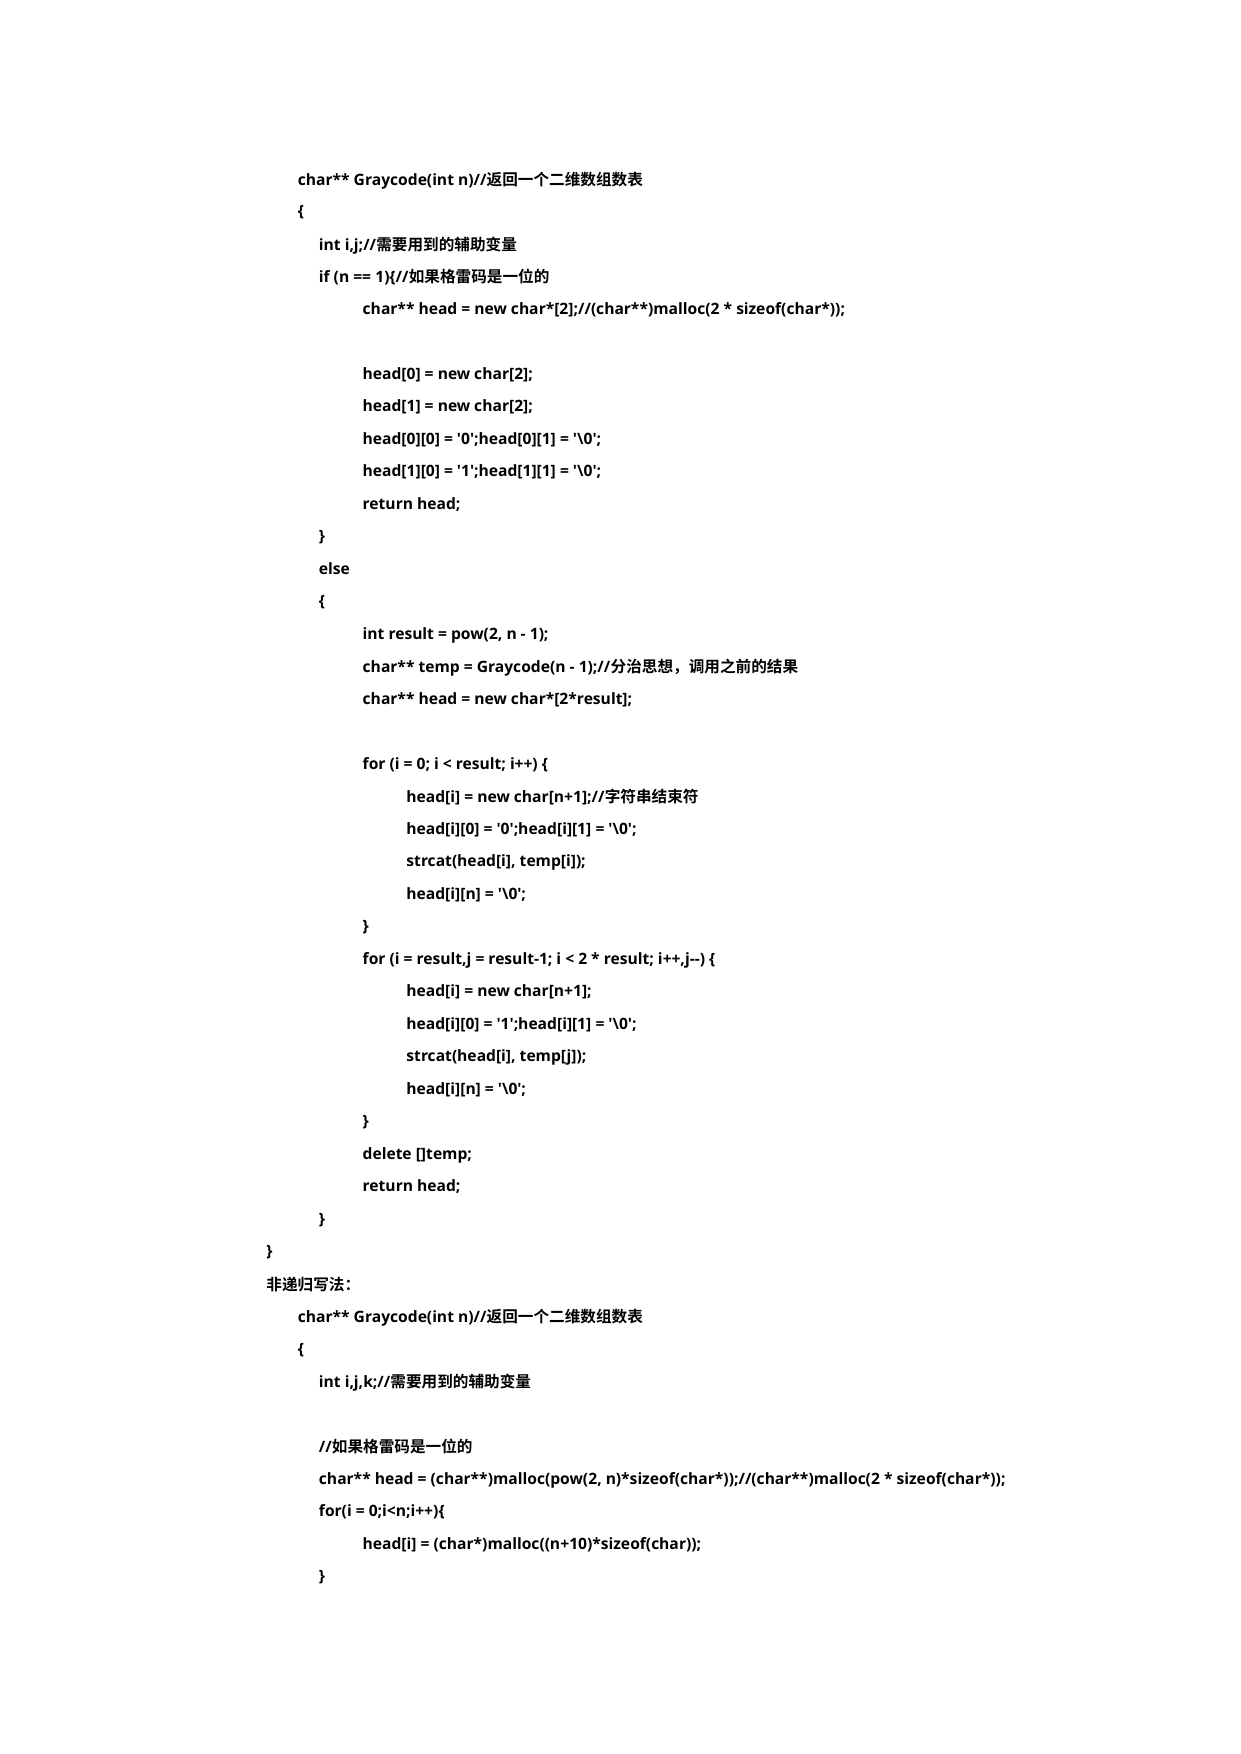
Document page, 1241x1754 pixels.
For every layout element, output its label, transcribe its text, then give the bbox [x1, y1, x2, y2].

list } [266, 1104, 1053, 1137]
list { [266, 584, 1053, 617]
list head[1][0] = '1';head[1][1] = '\0'; [266, 454, 1053, 487]
list int i,j;//需要用到的辅助变量 [266, 227, 1053, 259]
list char** Graycode(int n)//返回一个二维数组数表 [266, 162, 1053, 194]
list delete []temp; [266, 1137, 1053, 1169]
list } [266, 1559, 1053, 1592]
list char** Graycode(int n)//返回一个二维数组数表 [266, 1299, 1053, 1332]
list head[0][0] = '0';head[0][1] = '\0'; [266, 422, 1053, 454]
list head[i] = new char[n+1];//字符串结束符 [266, 779, 1053, 812]
list head[i] = (char*)malloc((n+10)*sizeof(char)); [266, 1527, 1053, 1559]
list char** head = new char*[2*result]; [266, 682, 1053, 714]
list head[i][n] = '\0'; [266, 1072, 1053, 1104]
list head[i] = new char[n+1]; [266, 974, 1053, 1007]
list char** head = new char*[2];//(char**)malloc(2 * sizeof(char*)); [266, 292, 1053, 324]
list head[i][0] = '1';head[i][1] = '\0'; [266, 1007, 1053, 1039]
list return head; [266, 1169, 1053, 1202]
list if (n == 1){//如果格雷码是一位的 [266, 259, 1053, 292]
list else [266, 552, 1053, 584]
list int i,j,k;//需要用到的辅助变量 [266, 1364, 1053, 1397]
list 非递归写法： [266, 1267, 1053, 1299]
list head[i][0] = '0';head[i][1] = '\0'; [266, 812, 1053, 844]
list head[i][n] = '\0'; [266, 877, 1053, 909]
list } [266, 909, 1053, 942]
list strcat(head[i], temp[i]); [266, 844, 1053, 877]
list } [266, 519, 1053, 552]
list head[1] = new char[2]; [266, 389, 1053, 422]
list } [266, 1202, 1053, 1234]
list char** temp = Graycode(n - 1);//分治思想，调用之前的结果 [266, 649, 1053, 682]
list for(i = 0;i<n;i++){ [266, 1494, 1053, 1527]
list head[0] = new char[2]; [266, 357, 1053, 389]
list { [266, 1332, 1053, 1364]
list return head; [266, 487, 1053, 519]
list { [266, 194, 1053, 227]
list strcat(head[i], temp[j]); [266, 1039, 1053, 1072]
list //如果格雷码是一位的 [266, 1429, 1053, 1462]
list int result = pow(2, n - 1); [266, 617, 1053, 649]
list for (i = result,j = result-1; i < 2 * result; i++,j--) { [266, 942, 1053, 974]
list char** head = (char**)malloc(pow(2, n)*sizeof(char*));//(char**)malloc(2 * sizeof(char*)); [266, 1462, 1053, 1494]
list } [266, 1234, 1053, 1267]
list for (i = 0; i < result; i++) { [266, 747, 1053, 779]
